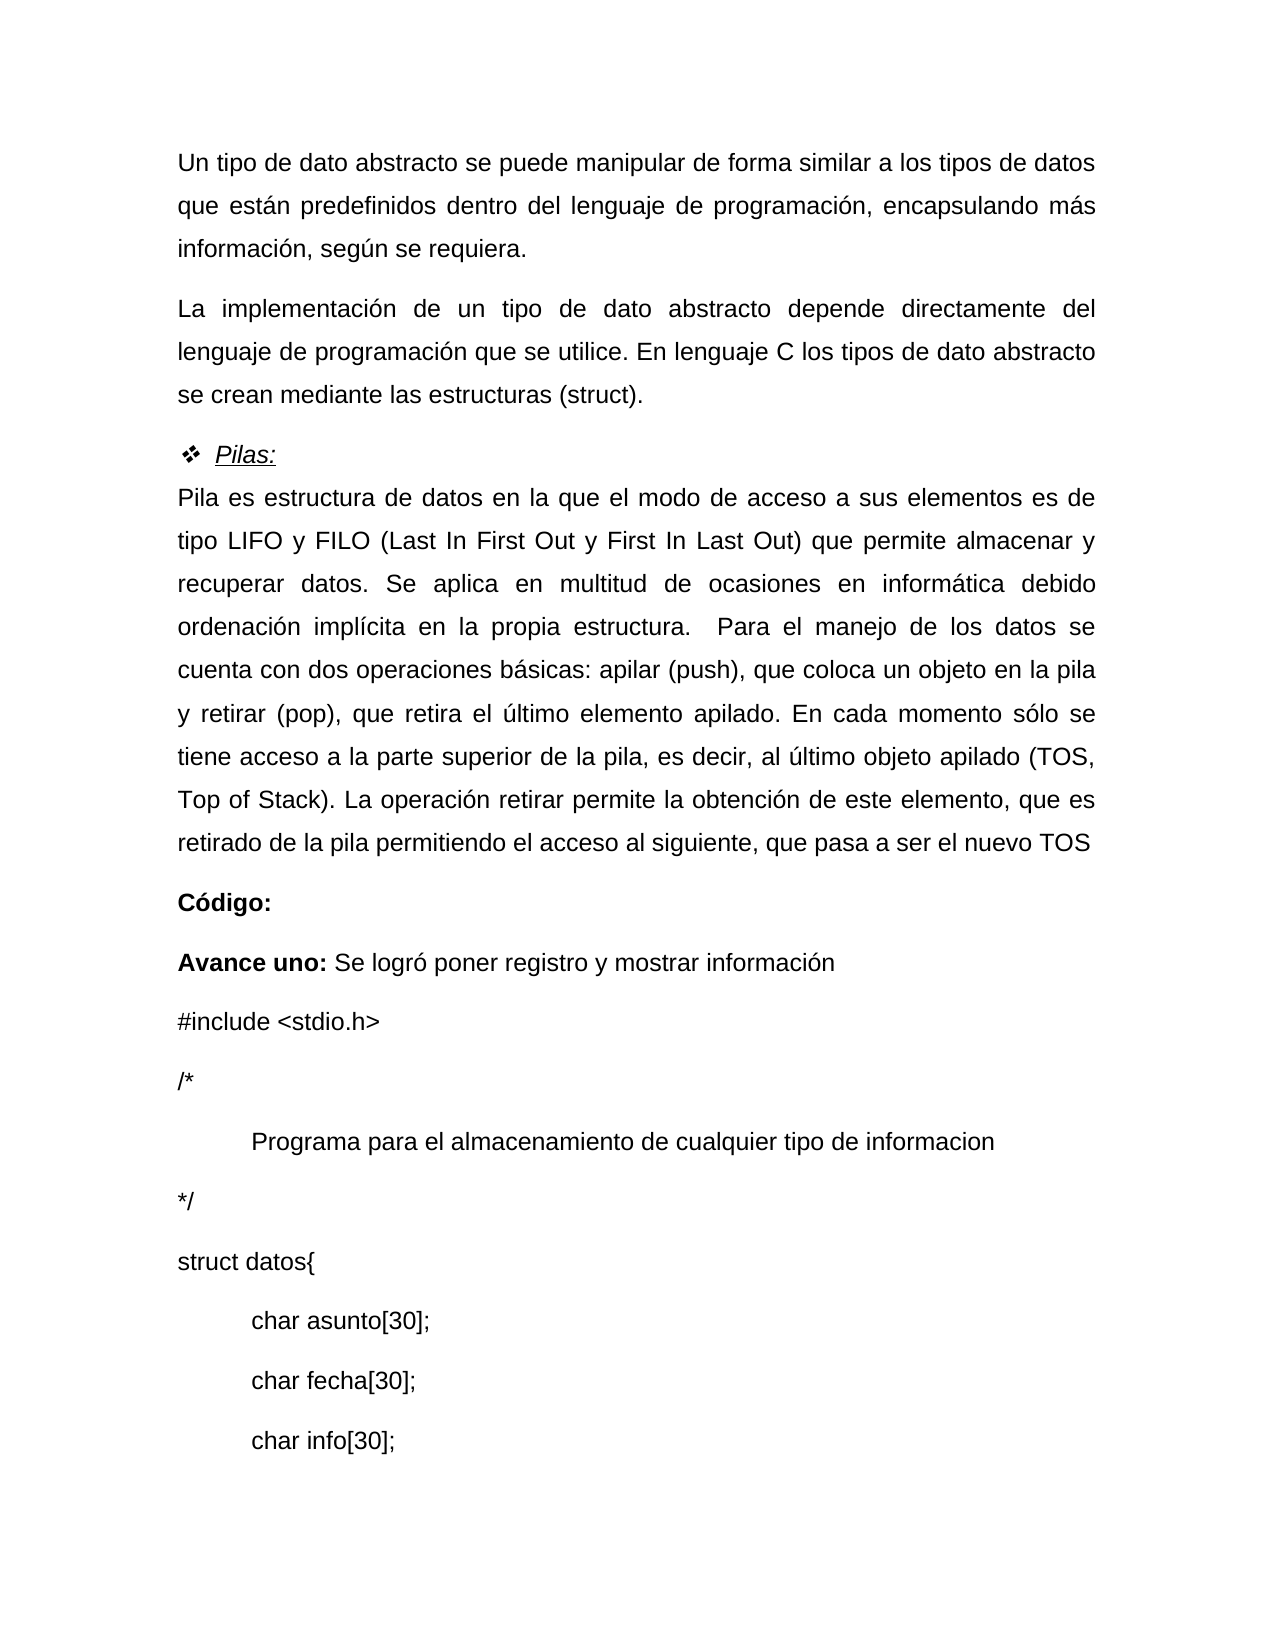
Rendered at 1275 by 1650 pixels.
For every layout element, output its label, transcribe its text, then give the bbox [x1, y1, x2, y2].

text #include <stdio.h> [177, 1007, 1098, 1036]
text char asunto[30]; [177, 1306, 1098, 1335]
text La implementación de un tipo de dato abstracto depende directamente del lenguaje de programación que se utilice. En lenguaje C los tipos de dato abstracto se crean mediante las estructuras (struct). [177, 294, 1098, 409]
list Pilas: [177, 440, 1098, 468]
text Avance uno: Se logró poner registro y mostrar información [177, 947, 1098, 976]
text /* [177, 1067, 1098, 1096]
text Código: [177, 888, 1098, 916]
text Un tipo de dato abstracto se puede manipular de forma similar a los tipos de datos que están predefinidos dentro del lenguaje de programación, encapsulando más información, según se requiera. [177, 148, 1098, 263]
list Pila es estructura de datos en la que el modo de acceso a sus elementos es de tipo LIFO y FILO (Last In First Out y First In Last Out) que permite almacenar y recuperar datos. Se aplica en multitud de ocasiones en informática debido ordenación implícita en la propia estructura. Para el manejo de los datos se cuenta con dos operaciones básicas: apilar (push), que coloca un objeto en la pila y retirar (pop), que retira el último elemento apilado. En cada momento sólo se tiene acceso a la parte superior de la pila, es decir, al último objeto apilado (TOS, Top of Stack). La operación retirar permite la obtención de este elemento, que es retirado de la pila permitiendo el acceso al siguiente, que pasa a ser el nuevo TOS [177, 483, 1098, 857]
text char info[30]; [177, 1426, 1098, 1454]
text */ [177, 1187, 1098, 1215]
text char fecha[30]; [177, 1366, 1098, 1395]
text struct datos{ [177, 1246, 1098, 1275]
text Programa para el almacenamiento de cualquier tipo de informacion [177, 1127, 1098, 1156]
